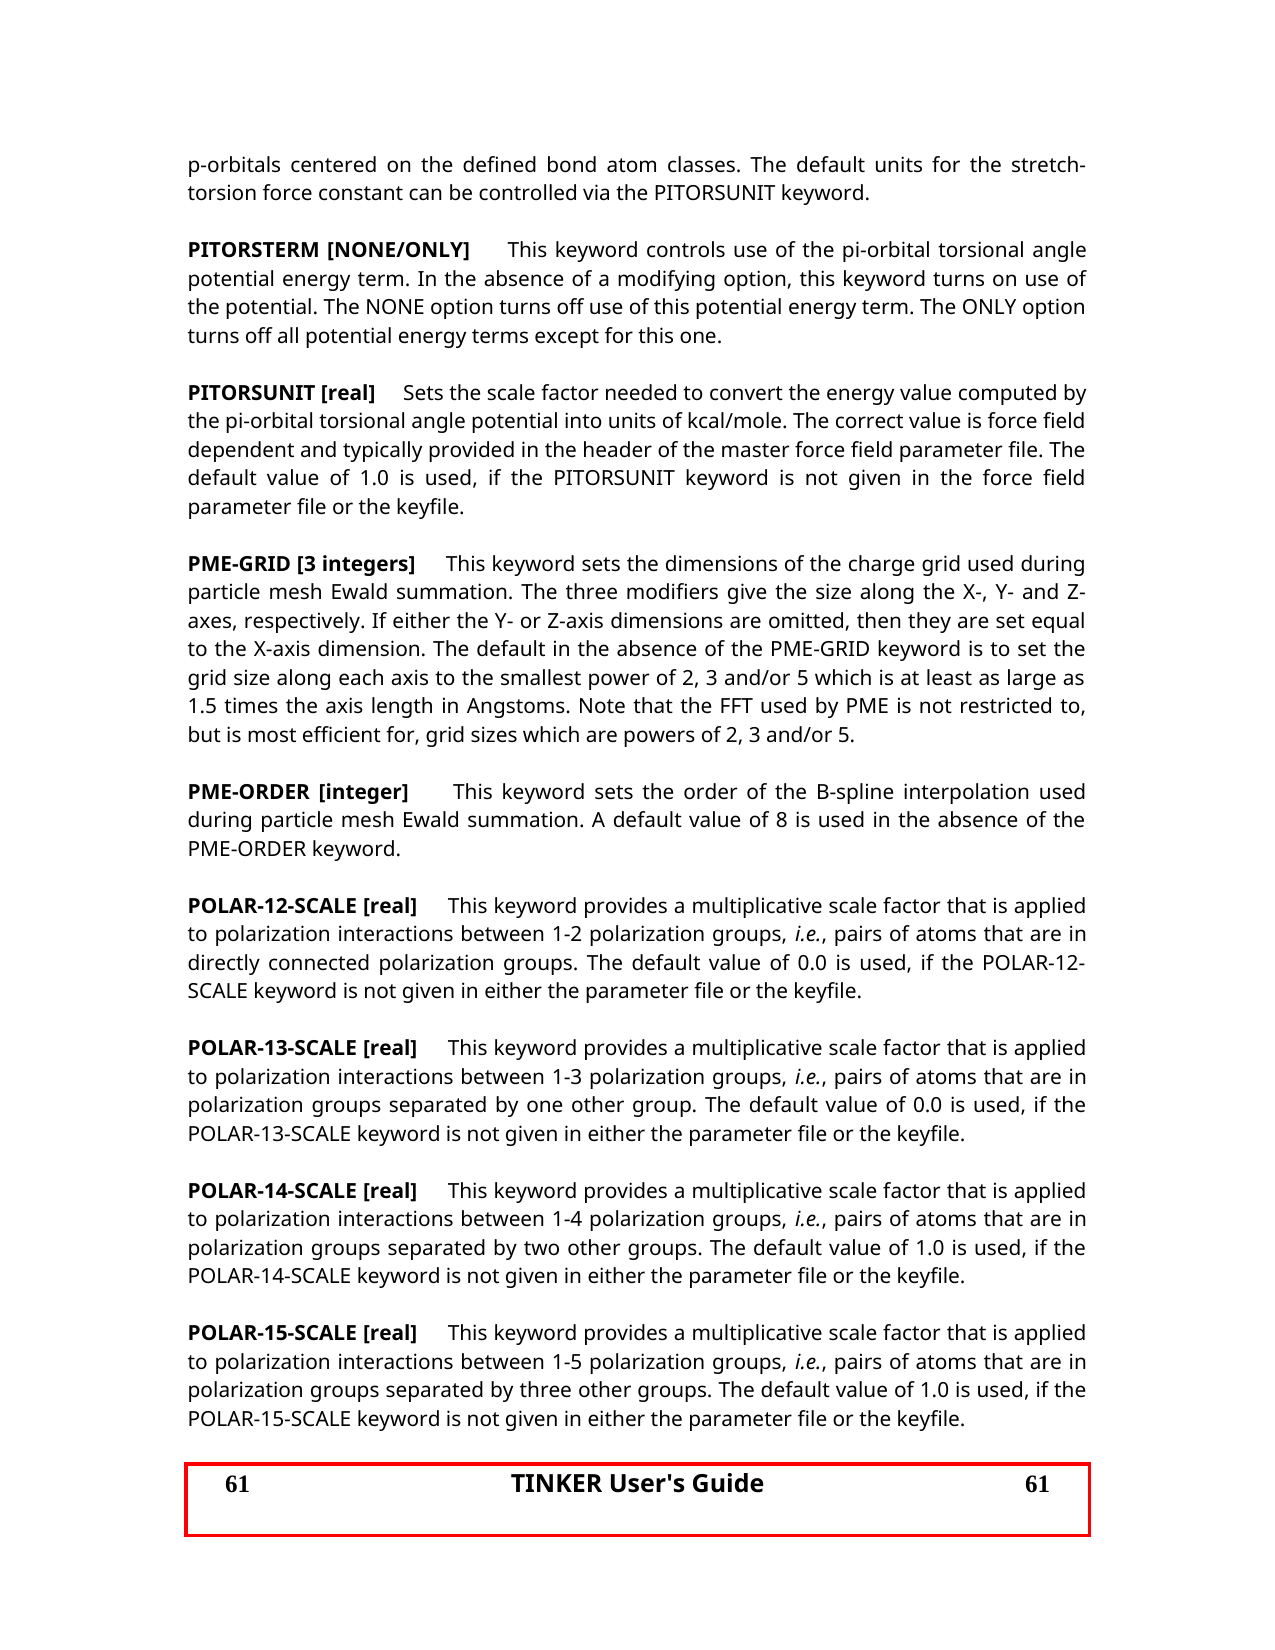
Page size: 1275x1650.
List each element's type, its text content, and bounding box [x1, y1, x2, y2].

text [187, 150, 1087, 207]
text POLAR-14-SCALE [real] This keyword provides a multiplicative scale factor that is applied to polarization interactions between 1-4 polarization groups, i.e., pairs of atoms that are in polarization groups separated by two other groups. The default value of 1.0 is used, if the POLAR-14-SCALE keyword is not given in either the parameter file or the keyfile. [187, 1176, 1087, 1290]
text PITORSTERM [NONE/ONLY] This keyword controls use of the pi-orbital torsional angle potential energy term. In the absence of a modifying option, this keyword turns on use of the potential. The NONE option turns off use of this potential energy term. The ONLY option turns off all potential energy terms except for this one. [187, 236, 1087, 349]
text POLAR-13-SCALE [real] This keyword provides a multiplicative scale factor that is applied to polarization interactions between 1-3 polarization groups, i.e., pairs of atoms that are in polarization groups separated by one other group. The default value of 0.0 is used, if the POLAR-13-SCALE keyword is not given in either the parameter file or the keyfile. [187, 1033, 1087, 1147]
text PME-GRID [3 integers] This keyword sets the dimensions of the charge grid used during particle mesh Ewald summation. The three modifiers give the size along the X-, Y- and Z-axes, respectively. If either the Y- or Z-axis dimensions are omitted, then they are set equal to the X-axis dimension. The default in the absence of the PME-GRID keyword is to set the grid size along each axis to the smallest power of 2, 3 and/or 5 which is at least as large as 1.5 times the axis length in Angstoms. Note that the FFT used by PME is not restricted to, but is most efficient for, grid sizes which are powers of 2, 3 and/or 5. [187, 549, 1087, 748]
text PITORSUNIT [real] Sets the scale factor needed to convert the energy value computed by the pi-orbital torsional angle potential into units of kcal/mole. The correct value is force field dependent and typically provided in the header of the master force field parameter file. The default value of 1.0 is used, if the PITORSUNIT keyword is not given in the force field parameter file or the keyfile. [187, 378, 1087, 520]
text POLAR-12-SCALE [real] This keyword provides a multiplicative scale factor that is applied to polarization interactions between 1-2 polarization groups, i.e., pairs of atoms that are in directly connected polarization groups. The default value of 0.0 is used, if the POLAR-12-SCALE keyword is not given in either the parameter file or the keyfile. [187, 891, 1087, 1005]
text POLAR-15-SCALE [real] This keyword provides a multiplicative scale factor that is applied to polarization interactions between 1-5 polarization groups, i.e., pairs of atoms that are in polarization groups separated by three other groups. The default value of 1.0 is used, if the POLAR-15-SCALE keyword is not given in either the parameter file or the keyfile. [187, 1318, 1087, 1432]
text PME-ORDER [integer] This keyword sets the order of the B-spline interpolation used during particle mesh Ewald summation. A default value of 8 is used in the absence of the PME-ORDER keyword. [187, 777, 1087, 862]
